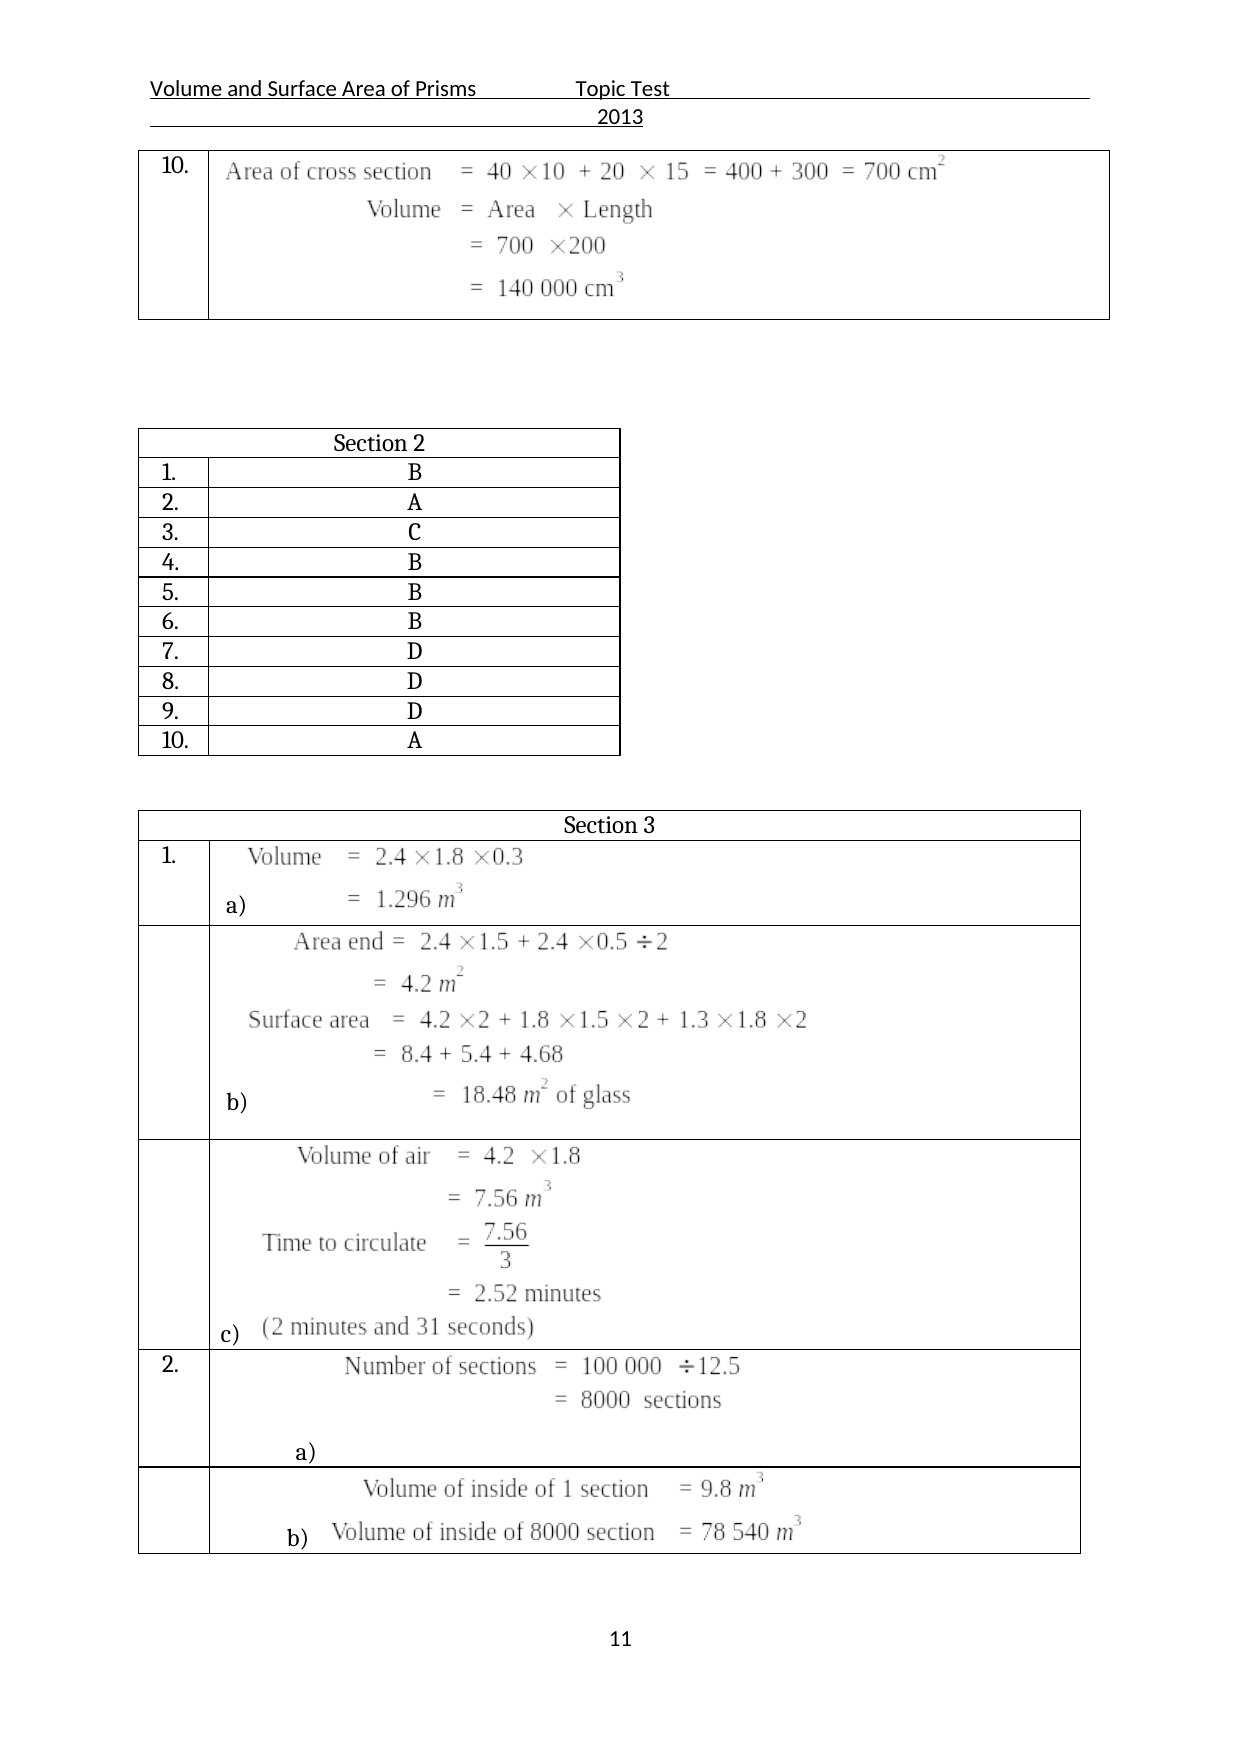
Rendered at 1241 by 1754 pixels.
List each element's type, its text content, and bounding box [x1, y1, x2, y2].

table_cell b) [210, 1468, 1080, 1552]
table_cell [139, 151, 208, 319]
table_cell B [209, 458, 619, 487]
table_cell [139, 578, 208, 606]
table_cell [139, 697, 208, 725]
table_cell [139, 841, 209, 925]
table_cell [139, 637, 208, 666]
table_cell A [209, 726, 619, 755]
table_cell [139, 548, 208, 576]
table_cell a) [210, 841, 1080, 925]
table_header Section 2 [139, 429, 619, 457]
table_cell a) [210, 1350, 1080, 1466]
table_cell [139, 607, 208, 636]
table_cell [139, 726, 208, 755]
table_cell [139, 458, 208, 487]
table_cell [139, 926, 209, 1139]
table_cell [139, 488, 208, 517]
table_cell B [209, 578, 619, 606]
table_cell [139, 667, 208, 696]
table_cell D [209, 667, 619, 696]
table_cell B [209, 548, 619, 576]
table_cell [139, 1350, 209, 1466]
table_cell c) [210, 1140, 1080, 1349]
table_cell b) [210, 926, 1080, 1139]
table_cell D [209, 637, 619, 666]
table_header Section 3 [139, 811, 1080, 840]
table_cell [139, 1468, 209, 1552]
table_cell [209, 151, 1109, 319]
table_cell D [209, 697, 619, 725]
table_cell A [209, 488, 619, 517]
table_cell [139, 1140, 209, 1349]
table_cell C [209, 518, 619, 547]
table_cell B [209, 607, 619, 636]
table_cell [139, 518, 208, 547]
